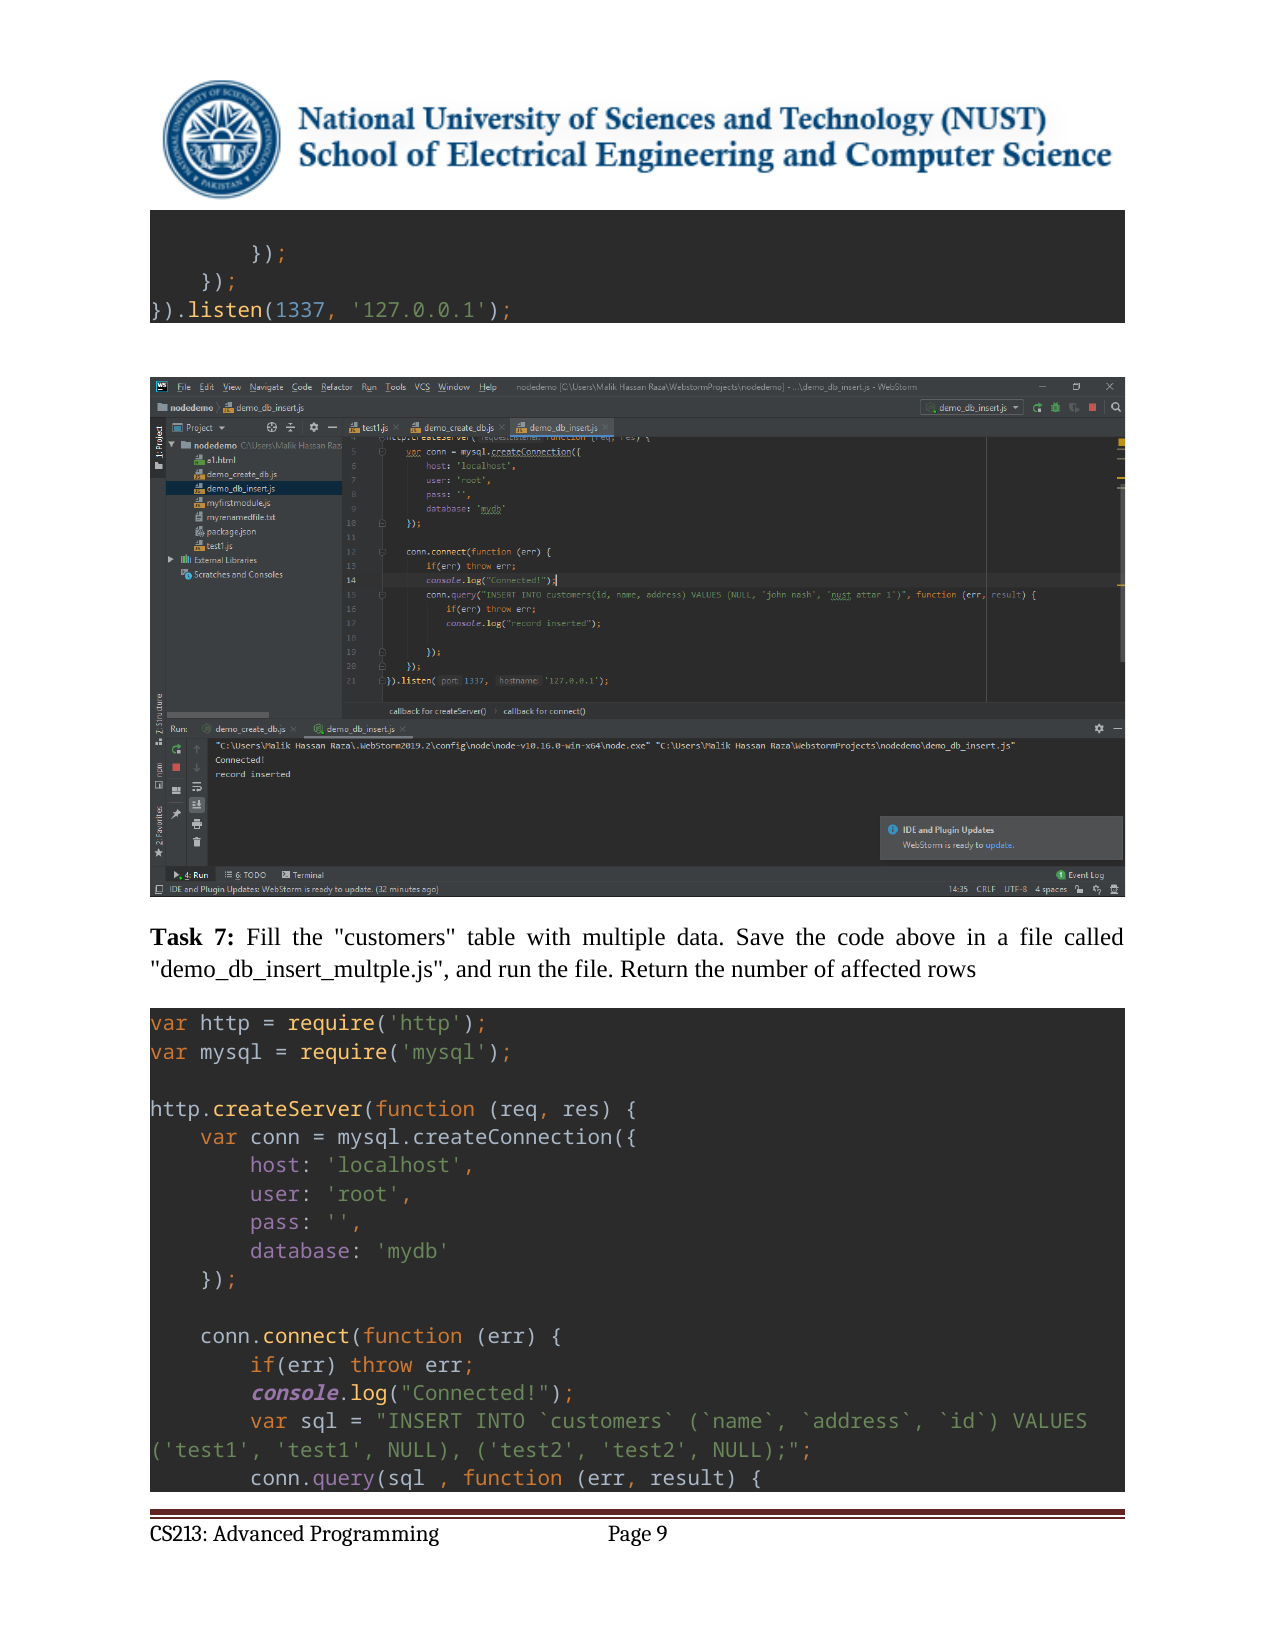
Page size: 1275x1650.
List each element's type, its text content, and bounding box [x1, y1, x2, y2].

picture [150, 75, 1125, 210]
list Task 7: Fill the "customers" table with multiple data. Save the code above in a file called "demo_db_insert_multple.js", and run the file. Return the number of affected rows [150, 922, 1125, 983]
picture [150, 377, 1125, 897]
